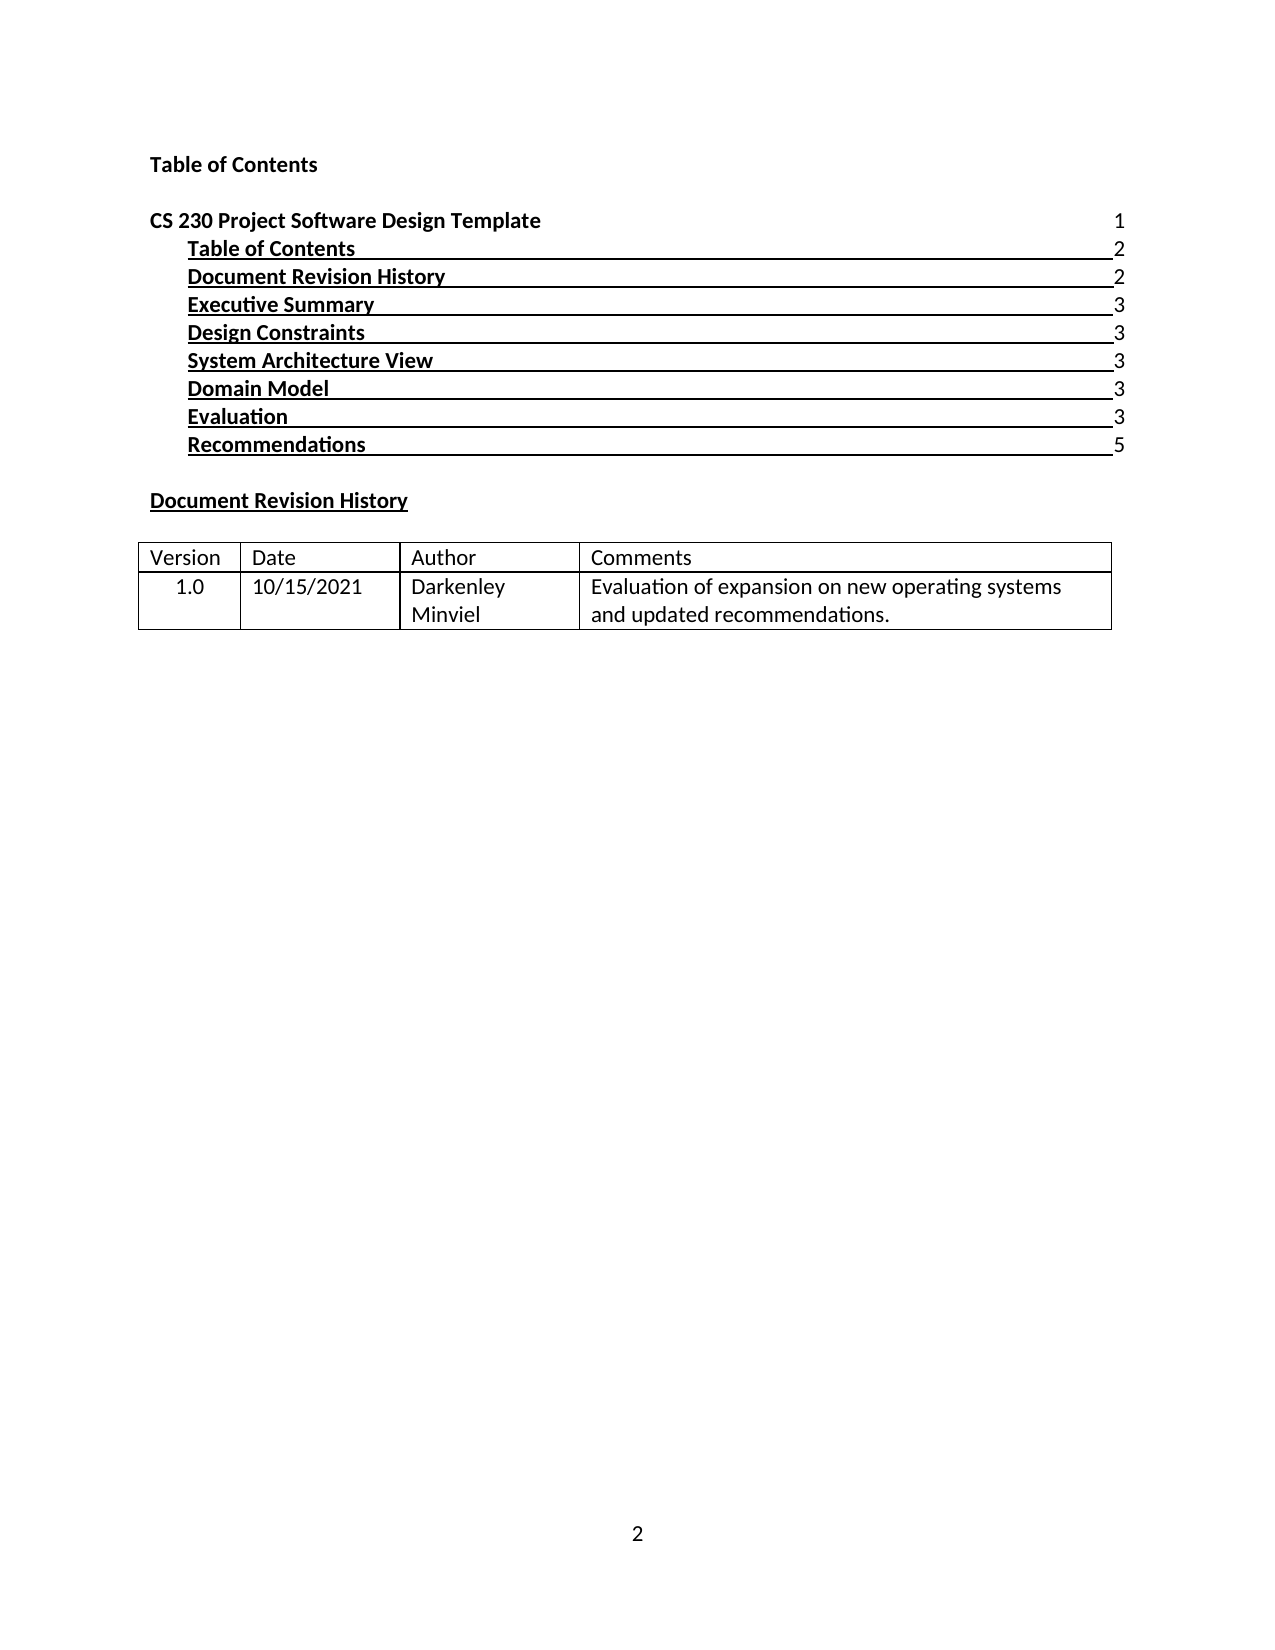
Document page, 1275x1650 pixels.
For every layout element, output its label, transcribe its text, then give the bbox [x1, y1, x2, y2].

table_header Date [241, 543, 399, 571]
table_header Comments [580, 543, 1111, 571]
table_header Author [401, 543, 579, 571]
table_cell 10/15/2021 [241, 573, 399, 628]
table_cell Darkenley Minviel [401, 573, 579, 628]
subtitle Document Revision History [150, 486, 1125, 514]
subtitle Table of Contents [150, 150, 1125, 178]
table_cell Evaluation of expansion on new operating systems and updated recommendations. [580, 573, 1111, 628]
table_cell 1.0 [139, 573, 240, 628]
table_header Version [139, 543, 240, 571]
